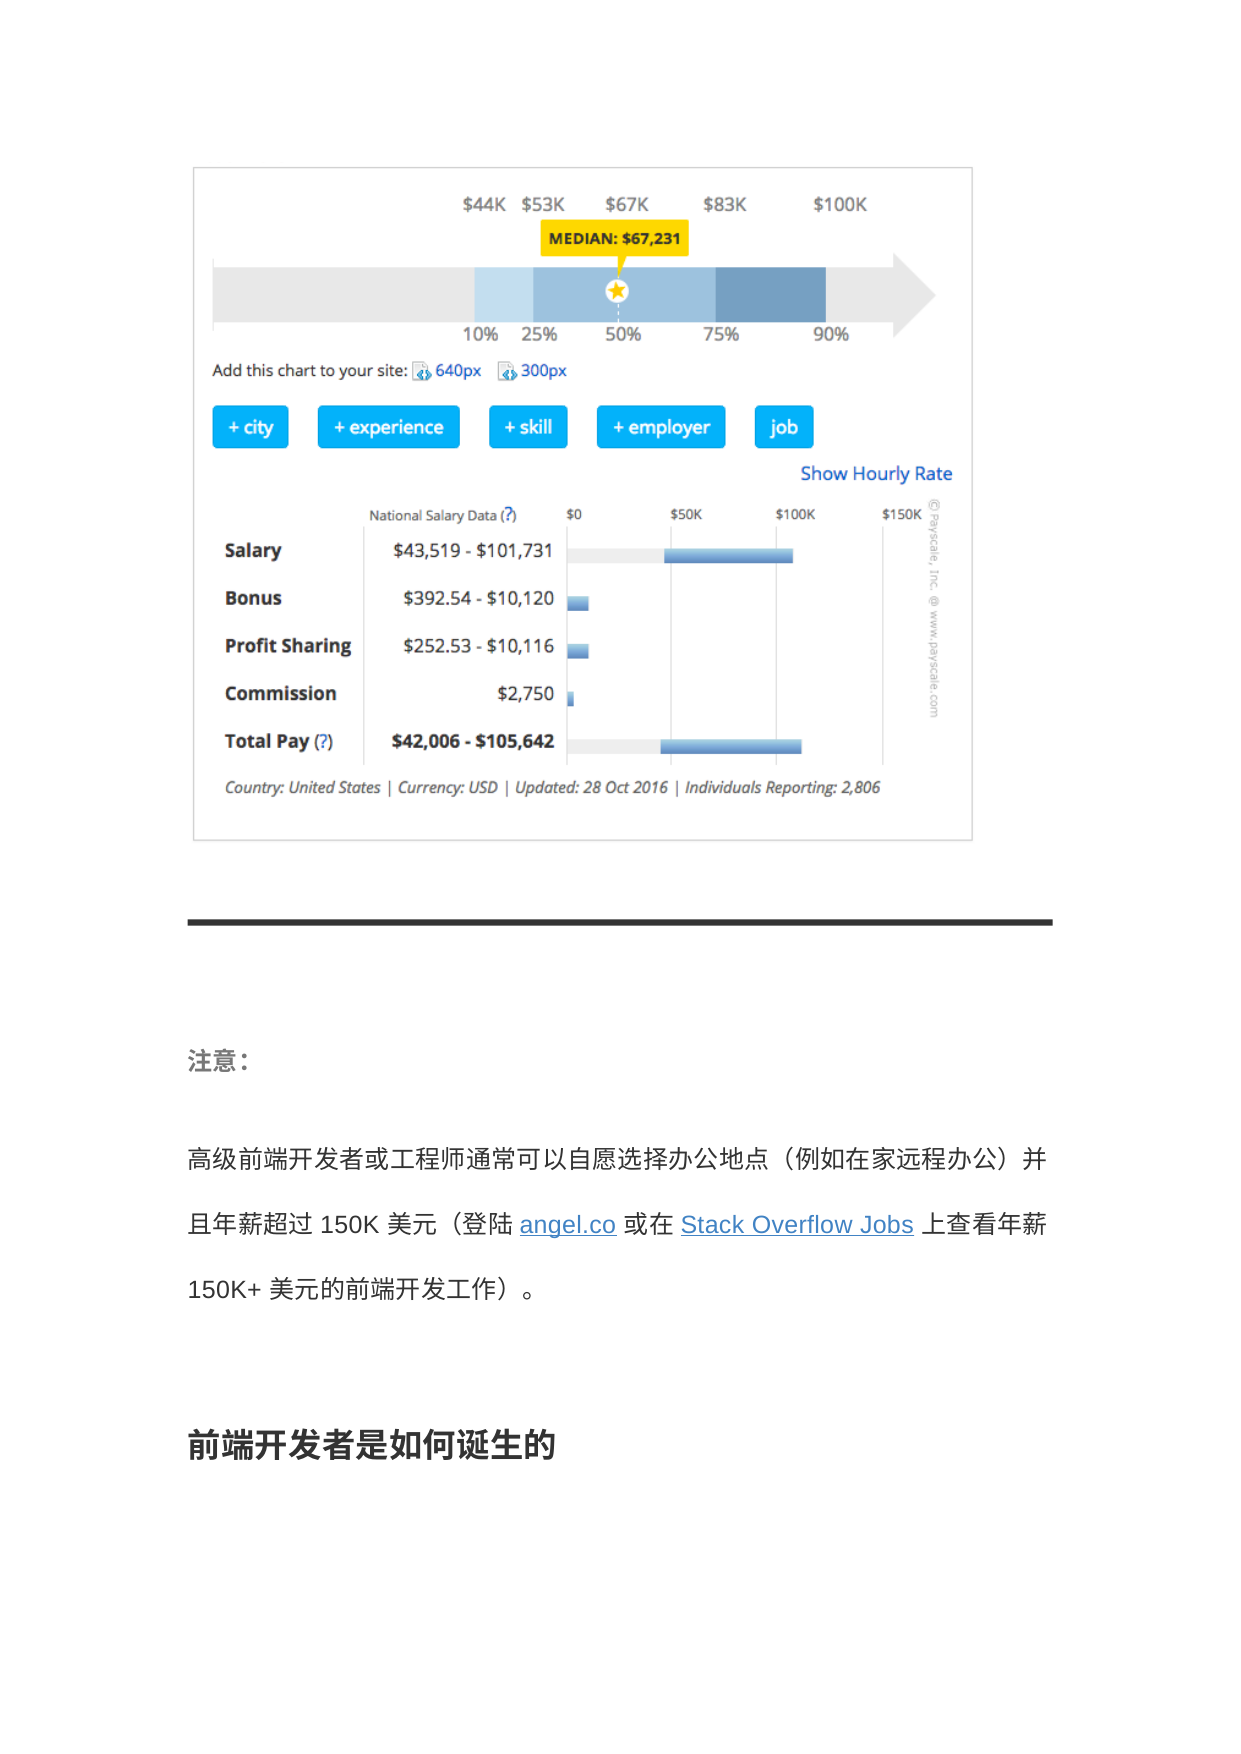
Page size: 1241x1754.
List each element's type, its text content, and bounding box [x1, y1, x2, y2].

picture [187, 162, 978, 847]
subtitle 注意： [187, 1027, 1053, 1092]
subtitle 前端开发者是如何诞生的 [187, 1411, 1053, 1476]
text 高级前端开发者或工程师通常可以自愿选择办公地点（例如在家远程办公）并且年薪超过 150K 美元（登陆 angel.co 或在 Stack Overflow Jobs 上查看年薪 150K+ 美元的前端开发工作）。 [187, 1125, 1053, 1320]
